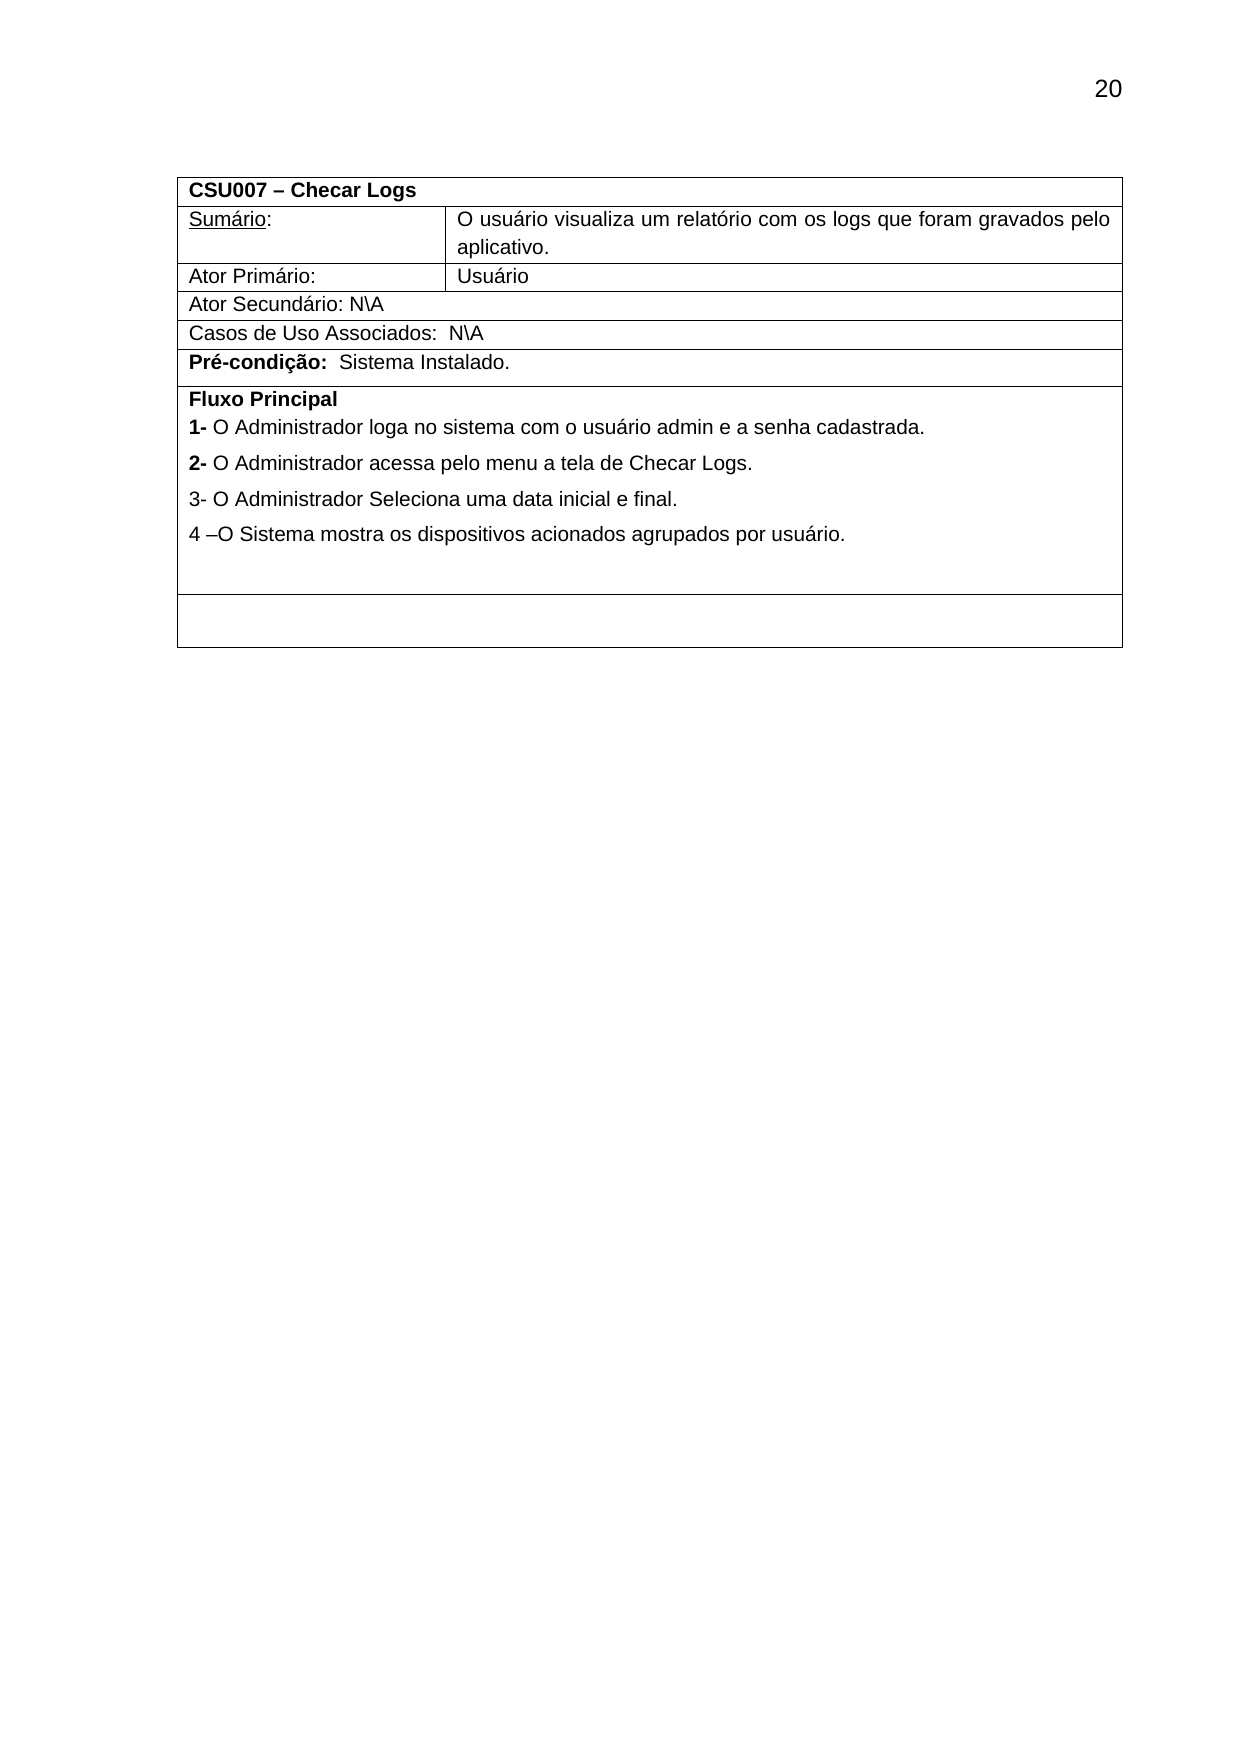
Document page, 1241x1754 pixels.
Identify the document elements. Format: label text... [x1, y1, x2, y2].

table_cell O usuário visualiza um relatório com os logs que foram gravados pelo aplicativo. [446, 207, 1122, 262]
table_cell Pré-condição: Sistema Instalado. [178, 350, 1122, 386]
table_cell Ator Primário: [178, 264, 445, 291]
table_cell Casos de Uso Associados: N\A [178, 321, 1122, 349]
table_cell Sumário: [178, 207, 445, 262]
table_cell Fluxo Principal 1- O Administrador loga no sistema com o usuário admin e a senha cadastrada. 2- O Administrador acessa pelo menu a tela de Checar Logs. 3- O Administrador Seleciona uma data inicial e final. 4 –O Sistema mostra os dispositivos acionados agrupados por usuário. [178, 387, 1122, 594]
table_cell Ator Secundário: N\A [178, 292, 1122, 320]
table_cell Usuário [446, 264, 1122, 291]
table_cell [178, 595, 1122, 647]
table_header CSU007 – Checar Logs [178, 178, 1122, 206]
